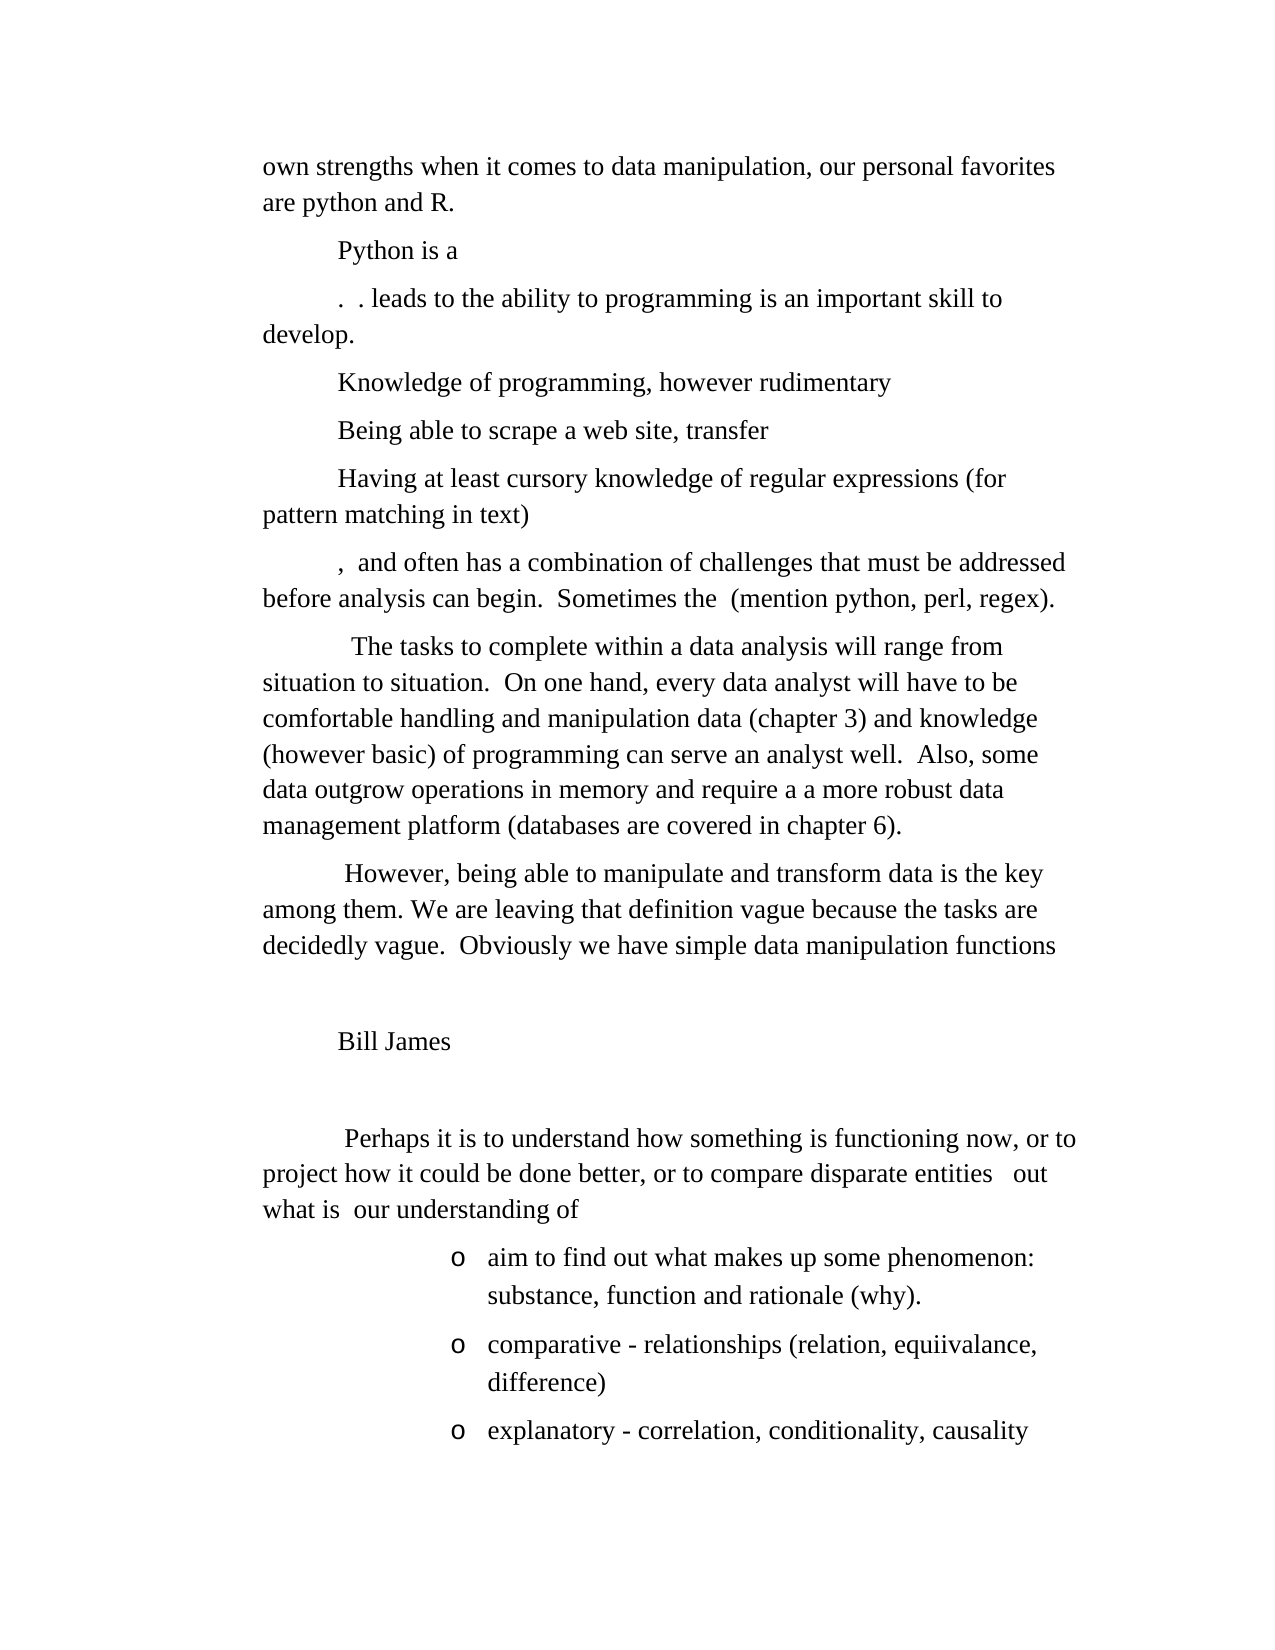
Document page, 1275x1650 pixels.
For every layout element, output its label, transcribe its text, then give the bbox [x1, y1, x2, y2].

text Knowledge of programming, however rudimentary [262, 366, 1087, 397]
text Being able to scrape a web site, transfer [262, 414, 1087, 446]
text Python is a [262, 234, 1087, 265]
text However, being able to manipulate and transform data is the key among them. We are leaving that definition vague because the tasks are decidedly vague. Obviously we have simple data manipulation functions [262, 857, 1087, 960]
list comparative - relationships (relation, equiivalance, difference) [450, 1328, 1087, 1397]
text Bill James [262, 1025, 1087, 1056]
text The tasks to complete within a data analysis will range from situation to situation. On one hand, every data analyst will have to be comfortable handling and manipulation data (chapter 3) and knowledge (however basic) of programming can serve an analyst well. Also, some data outgrow operations in memory and require a a more robust data management platform (databases are covered in chapter 6). [262, 631, 1087, 840]
text Perhaps it is to understand how something is functioning now, or to project how it could be done better, or to compare disparate entities out what is our understanding of [262, 1122, 1087, 1224]
text , and often has a combination of challenges that must be addressed before analysis can begin. Sometimes the (mention python, perl, regex). [262, 547, 1087, 613]
list aim to find out what makes up some phenomenon: substance, function and rationale (why). [450, 1241, 1087, 1311]
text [262, 150, 1087, 217]
list explanatory - correlation, conditionality, causality [450, 1414, 1087, 1447]
text . . leads to the ability to programming is an important skill to develop. [262, 282, 1087, 349]
text Having at least cursory knowledge of regular expressions (for pattern matching in text) [262, 463, 1087, 529]
